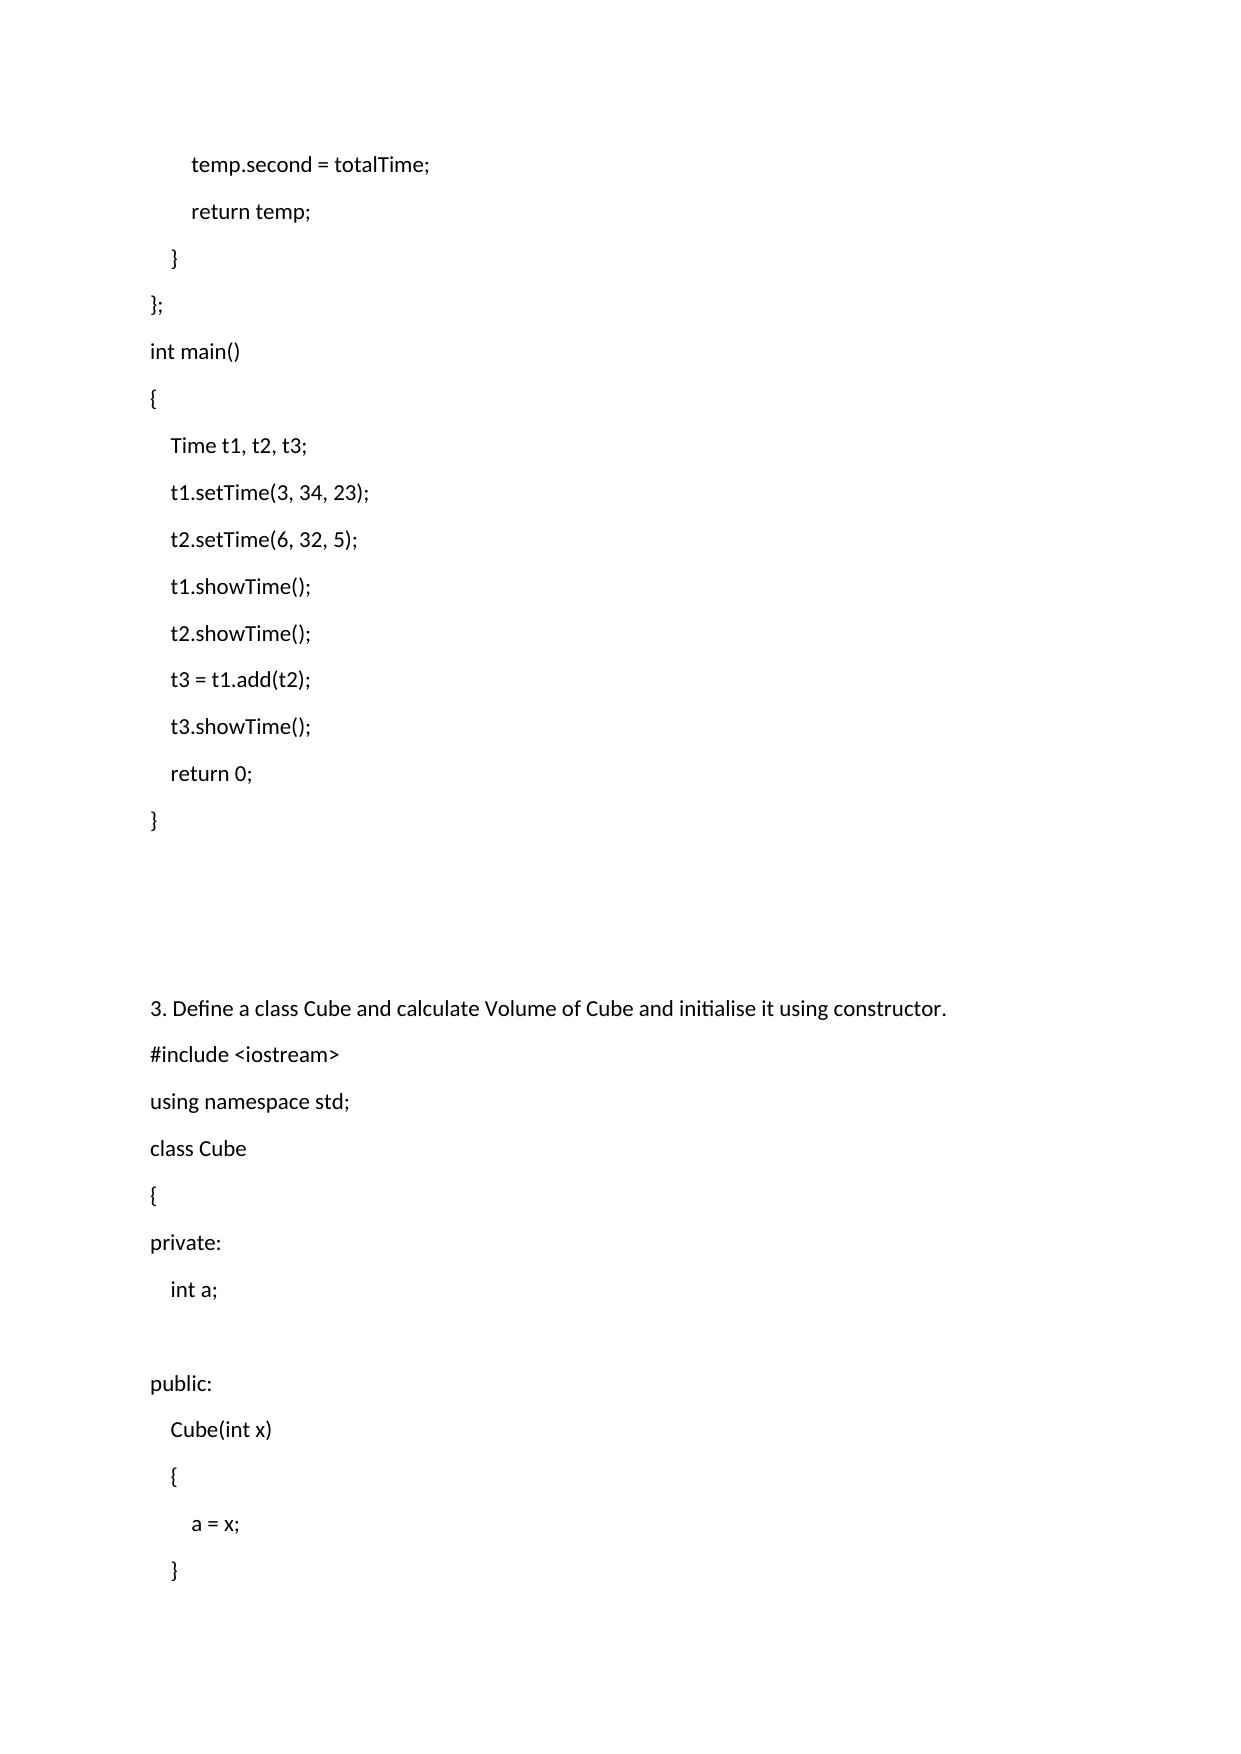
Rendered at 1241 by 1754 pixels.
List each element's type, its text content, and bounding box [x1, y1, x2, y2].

text int main() [150, 337, 1090, 366]
text t2.setTime(6, 32, 5); [150, 525, 1090, 553]
text temp.second = totalTime; [150, 150, 1090, 178]
text { [150, 1462, 1090, 1491]
text class Cube [150, 1134, 1090, 1162]
text return temp; [150, 197, 1090, 225]
text t1.showTime(); [150, 572, 1090, 600]
text { [150, 1181, 1090, 1209]
text #include <iostream> [150, 1041, 1090, 1069]
text private: [150, 1228, 1090, 1256]
text }; [150, 291, 1090, 319]
text int a; [150, 1275, 1090, 1303]
text } [150, 1556, 1090, 1584]
text public: [150, 1369, 1090, 1397]
text return 0; [150, 759, 1090, 787]
text Time t1, t2, t3; [150, 431, 1090, 459]
text { [150, 384, 1090, 412]
text } [150, 806, 1090, 834]
text } [150, 244, 1090, 272]
text t2.showTime(); [150, 619, 1090, 647]
text t3.showTime(); [150, 712, 1090, 741]
text Cube(int x) [150, 1416, 1090, 1444]
text a = x; [150, 1509, 1090, 1537]
text t1.setTime(3, 34, 23); [150, 478, 1090, 506]
text t3 = t1.add(t2); [150, 666, 1090, 694]
text 3. Define a class Cube and calculate Volume of Cube and initialise it using constructor. [150, 994, 1090, 1022]
text using namespace std; [150, 1087, 1090, 1116]
